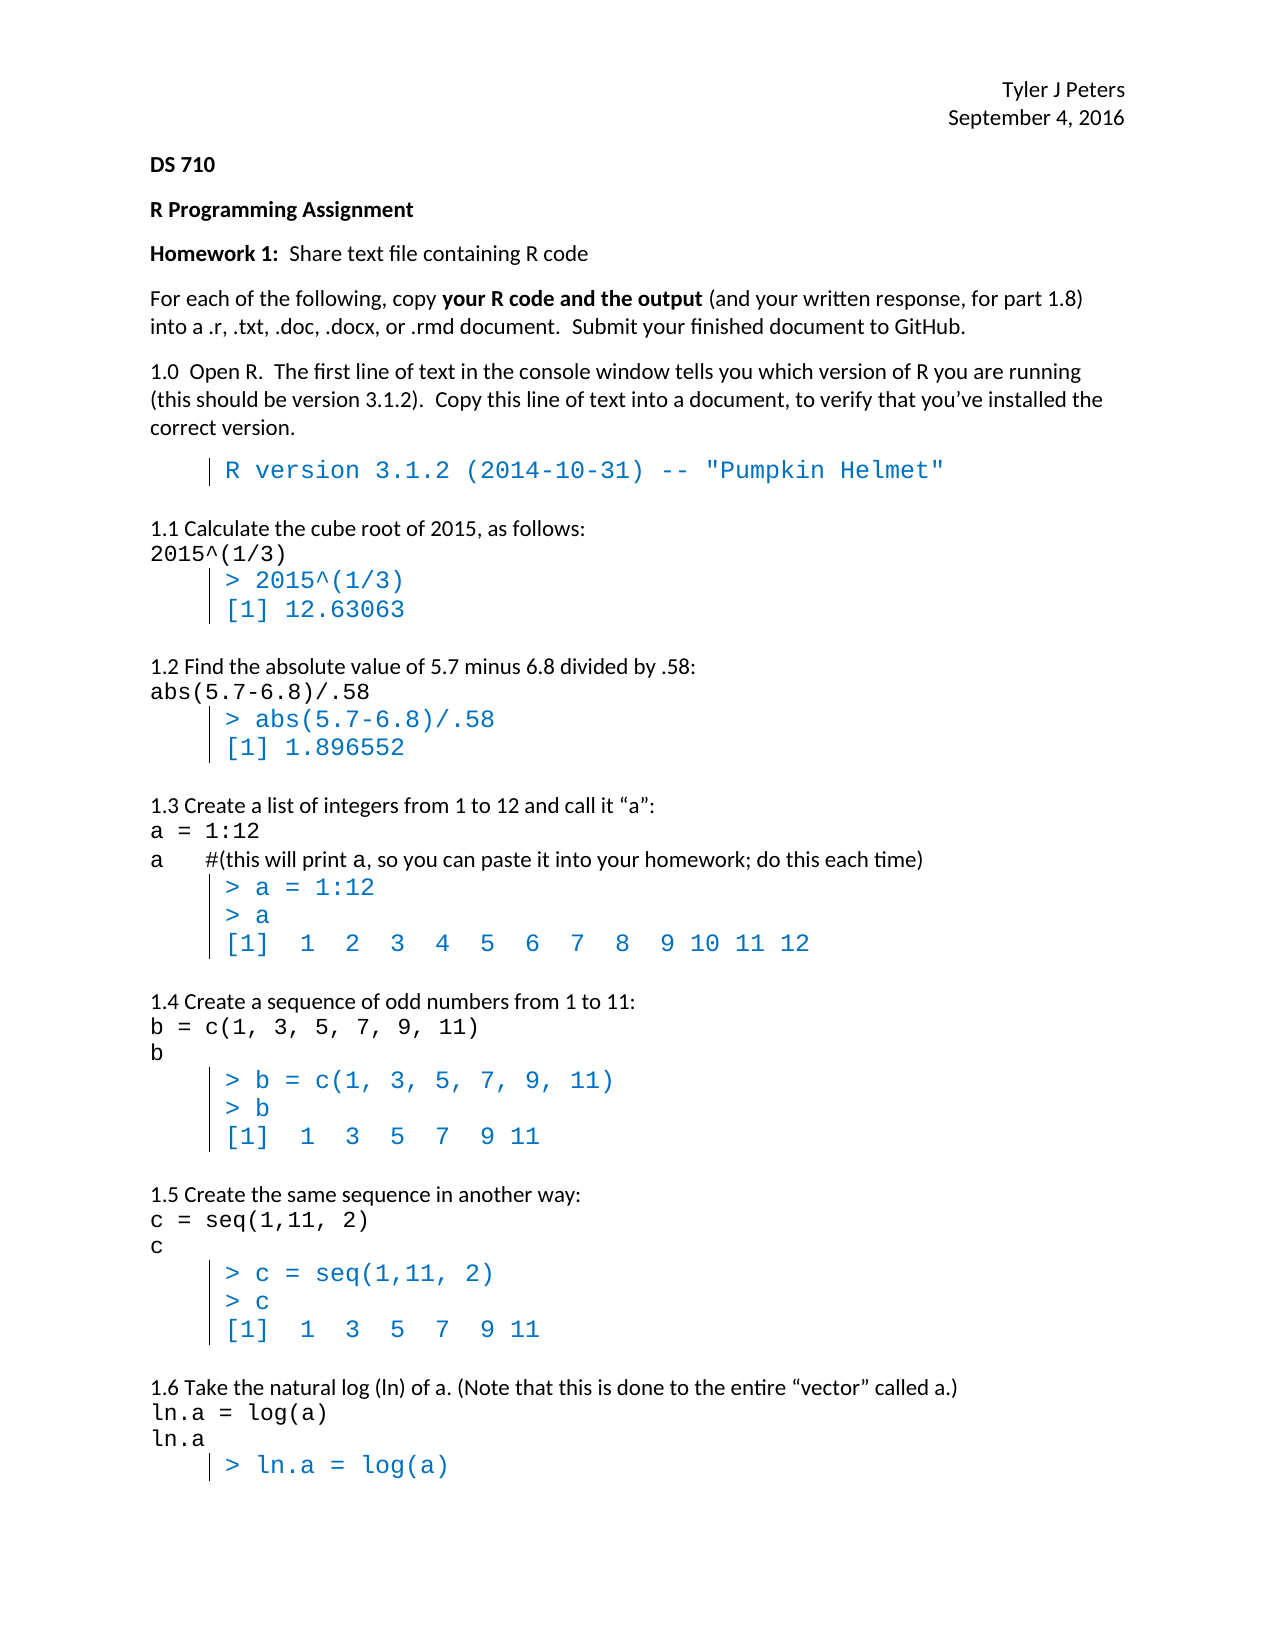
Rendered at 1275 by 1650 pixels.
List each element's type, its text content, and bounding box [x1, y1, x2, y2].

text > b [210, 1096, 1125, 1124]
text > a [210, 903, 1125, 931]
text DS 710 [150, 150, 1125, 178]
text > c = seq(1,11, 2) [210, 1260, 1125, 1288]
text > 2015^(1/3) [210, 568, 1125, 596]
text > c [210, 1288, 1125, 1317]
text > a = 1:12 [210, 874, 1125, 903]
text 1.5 Create the same sequence in another way: c = seq(1,11, 2) c [150, 1180, 1125, 1260]
text 1.0 Open R. The first line of text in the console window tells you which version of R you are running (this should be version 3.1.2). Copy this line of text into a document, to verify that you’ve installed the correct version. [150, 357, 1125, 441]
text > abs(5.7-6.8)/.58 [210, 706, 1125, 735]
text 1.6 Take the natural log (ln) of a. (Note that this is done to the entire “vector” called a.) ln.a = log(a) ln.a [150, 1373, 1125, 1453]
text R version 3.1.2 (2014-10-31) -- "Pumpkin Helmet" [209, 457, 1125, 486]
text [1] 1.896552 [210, 735, 1125, 763]
text b = c(1, 3, 5, 7, 9, 11) [150, 1015, 1125, 1041]
text 1.3 Create a list of integers from 1 to 12 and call it “a”: a = 1:12 a #(this will print a, so you can paste it into your homework; do this each time) [150, 791, 1125, 874]
text For each of the following, copy your R code and the output (and your written response, for part 1.8) into a .r, .txt, .doc, .docx, or .rmd document. Submit your finished document to GitHub. [150, 284, 1125, 340]
text > b = c(1, 3, 5, 7, 9, 11) [210, 1067, 1125, 1096]
text [1] 1 3 5 7 9 11 [210, 1317, 1125, 1345]
text 1.2 Find the absolute value of 5.7 minus 6.8 divided by .58: abs(5.7-6.8)/.58 [150, 652, 1125, 706]
text 1.4 Create a sequence of odd numbers from 1 to 11: [150, 987, 1125, 1015]
text b [150, 1041, 1125, 1067]
text Homework 1: Share text file containing R code [150, 239, 1125, 267]
text > ln.a = log(a) [210, 1453, 1125, 1481]
text [1] 1 2 3 4 5 6 7 8 9 10 11 12 [210, 931, 1125, 959]
text 1.1 Calculate the cube root of 2015, as follows: 2015^(1/3) [150, 514, 1125, 568]
text [1] 12.63063 [210, 596, 1125, 624]
text [1] 1 3 5 7 9 11 [210, 1124, 1125, 1152]
text R Programming Assignment [150, 195, 1125, 223]
